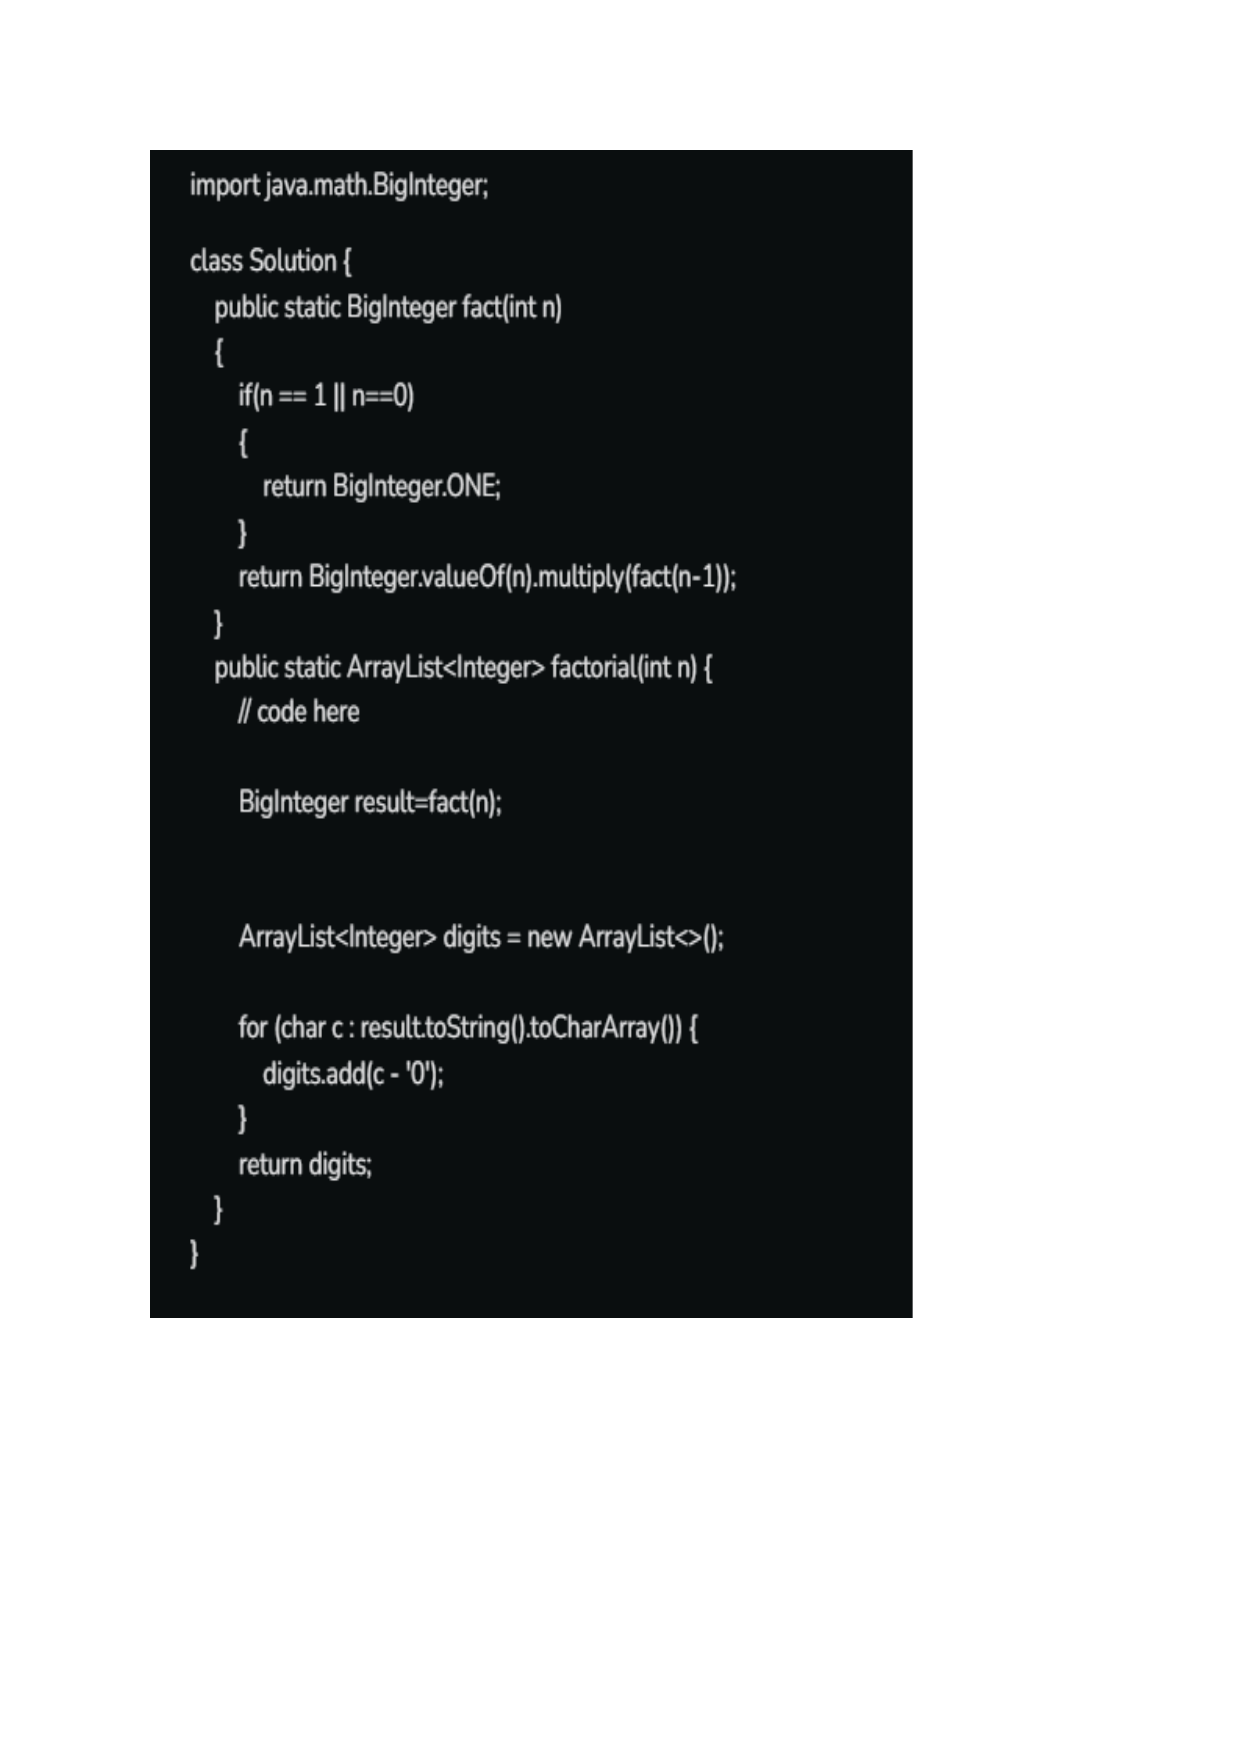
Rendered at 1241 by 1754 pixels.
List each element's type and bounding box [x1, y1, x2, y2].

picture [150, 150, 913, 1318]
